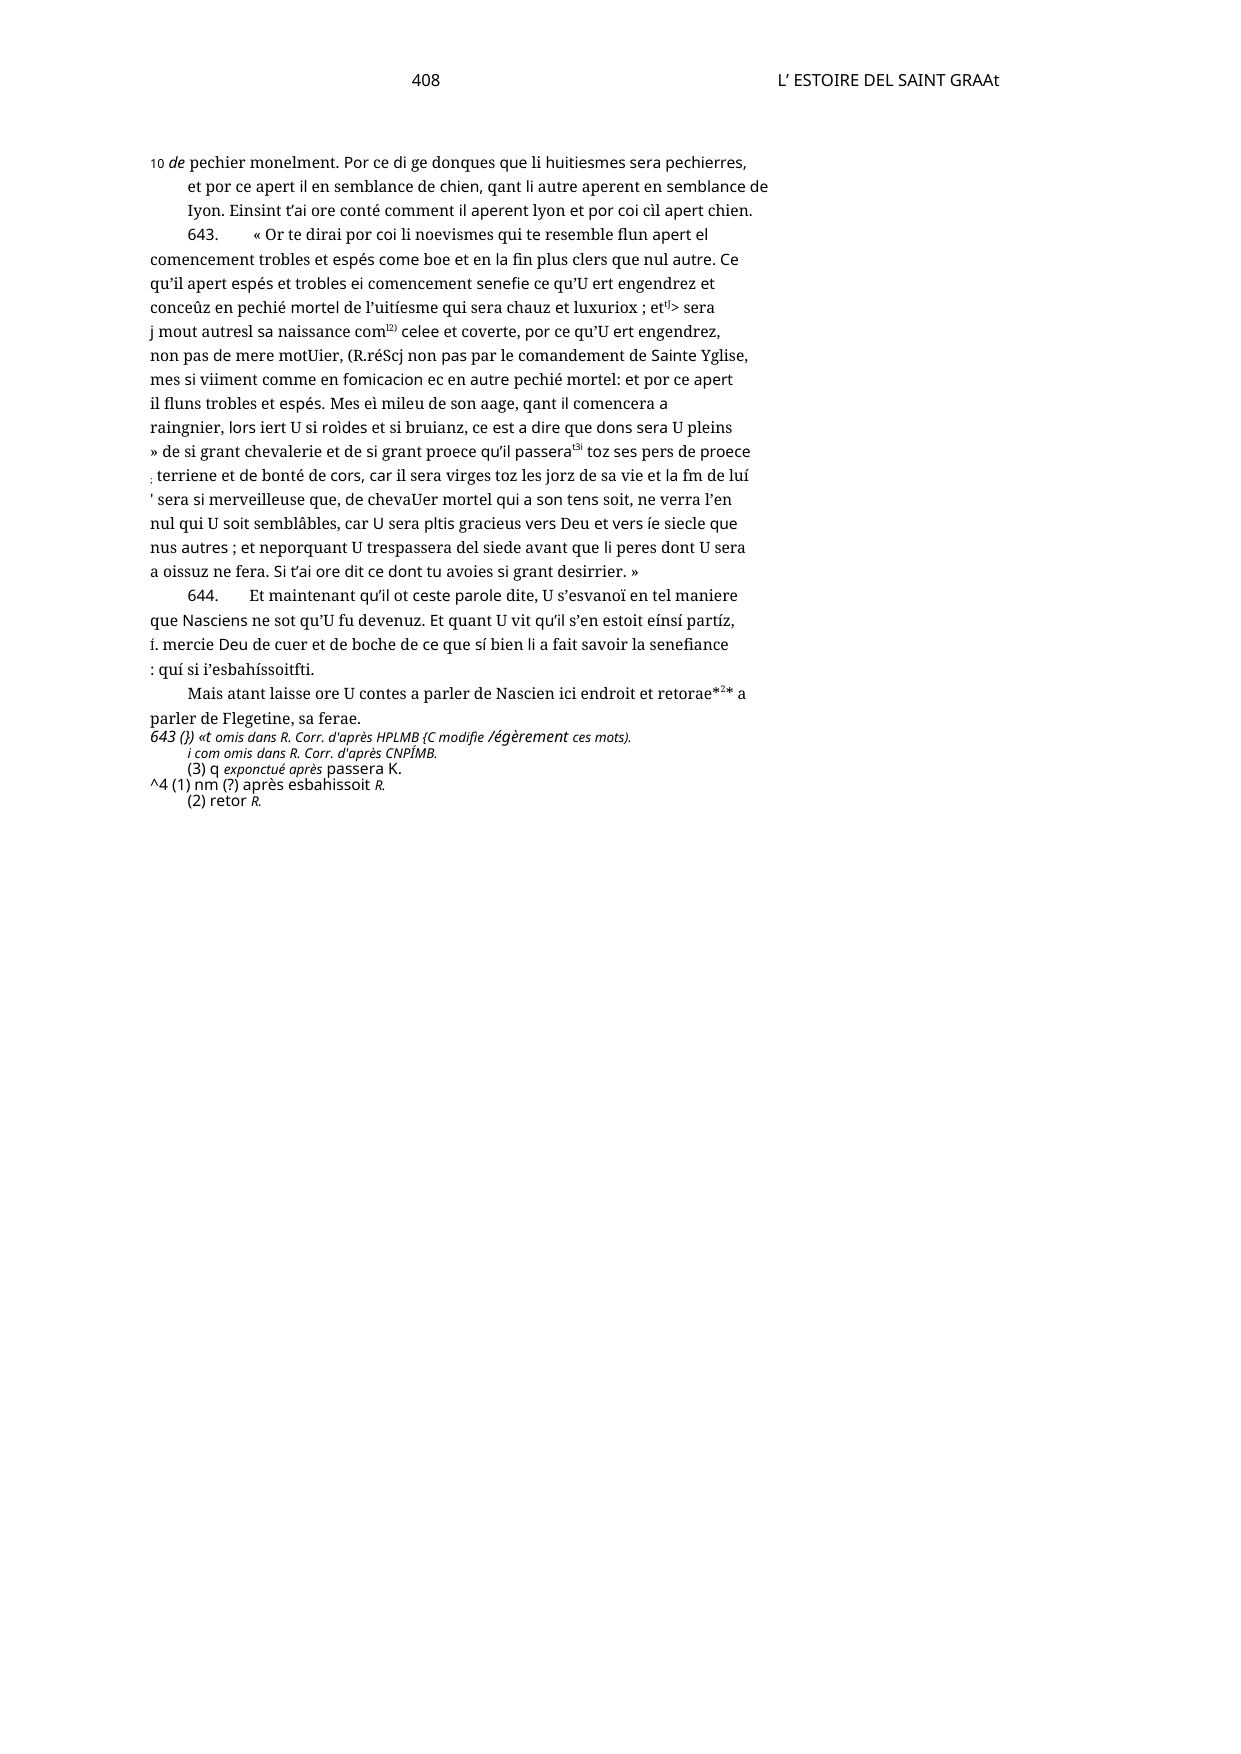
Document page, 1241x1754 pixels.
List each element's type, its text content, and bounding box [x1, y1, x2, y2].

list Et maintenant qu’il ot ceste parole dite, U s’esvanoï en tel maniere que Nasciens ne sot qu’U fu devenuz. Et quant U vit qu’il s’en estoit eínsí partíz, í. mercie Deu de cuer et de boche de ce que sí bien li a fait savoir la senefiance [150, 582, 1090, 656]
text : quí si i’esbahíssoitfti. [150, 656, 1090, 680]
text 643 (}) «t omis dans R. Corr. d'après HPLMB {C modifìe /égèrement ces mots). i com omis dans R. Corr. d'après CNPÍMB. [150, 729, 1090, 761]
text (3) q exponctué après passera K. [150, 761, 1090, 777]
list « Or te dirai por coi li noevismes qui te resemble flun apert el comencement trobles et espés come boe et en la fin plus clers que nul autre. Ce qu’il apert espés et trobles ei comencement senefie ce qu’U ert engendrez et conceûz en pechié mortel de l’uitíesme qui sera chauz et luxuriox ; ettJ> sera [150, 221, 1090, 319]
text (2) retor R. [150, 793, 1090, 809]
text j mout autresl sa naissance coml2) celee et coverte, por ce qu’U ert engendrez, non pas de mere motUier, (R.réScj non pas par le comandement de Sainte Yglise, mes si viiment comme en fomicacion ec en autre pechié mortel: et por ce apert il fluns trobles et espés. Mes eì mileu de son aage, qant il comencera a raingnier, lors iert U si roìdes et si bruianz, ce est a dire que dons sera U pleins » de si grant chevalerie et de si grant proece qu’il passerat3i toz ses pers de proece ; terriene et de bonté de cors, car il sera virges toz les jorz de sa vie et la fm de luí ' sera si merveilleuse que, de chevaUer mortel qui a son tens soit, ne verra l’en nul qui U soit semblâbles, car U sera pltis gracieus vers Deu et vers íe siecle que nus autres ; et neporquant U trespassera del siede avant que li peres dont U sera a oissuz ne fera. Si t’ai ore dit ce dont tu avoies si grant desirrier. » [150, 319, 1090, 582]
text Mais atant laisse ore U contes a parler de Nascien ici endroit et retorae*2* a parler de Flegetine, sa ferae. [150, 680, 1090, 729]
text 10 de pechier monelment. Por ce di ge donques que li huitiesmes sera pechierres, et por ce apert il en semblance de chien, qant li autre aperent en semblance de Iyon. Einsint t’ai ore conté comment il aperent lyon et por coi cìl apert chien. [150, 149, 1090, 221]
text ^4 (1) nm (?) après esbahissoit R. [150, 777, 1090, 793]
